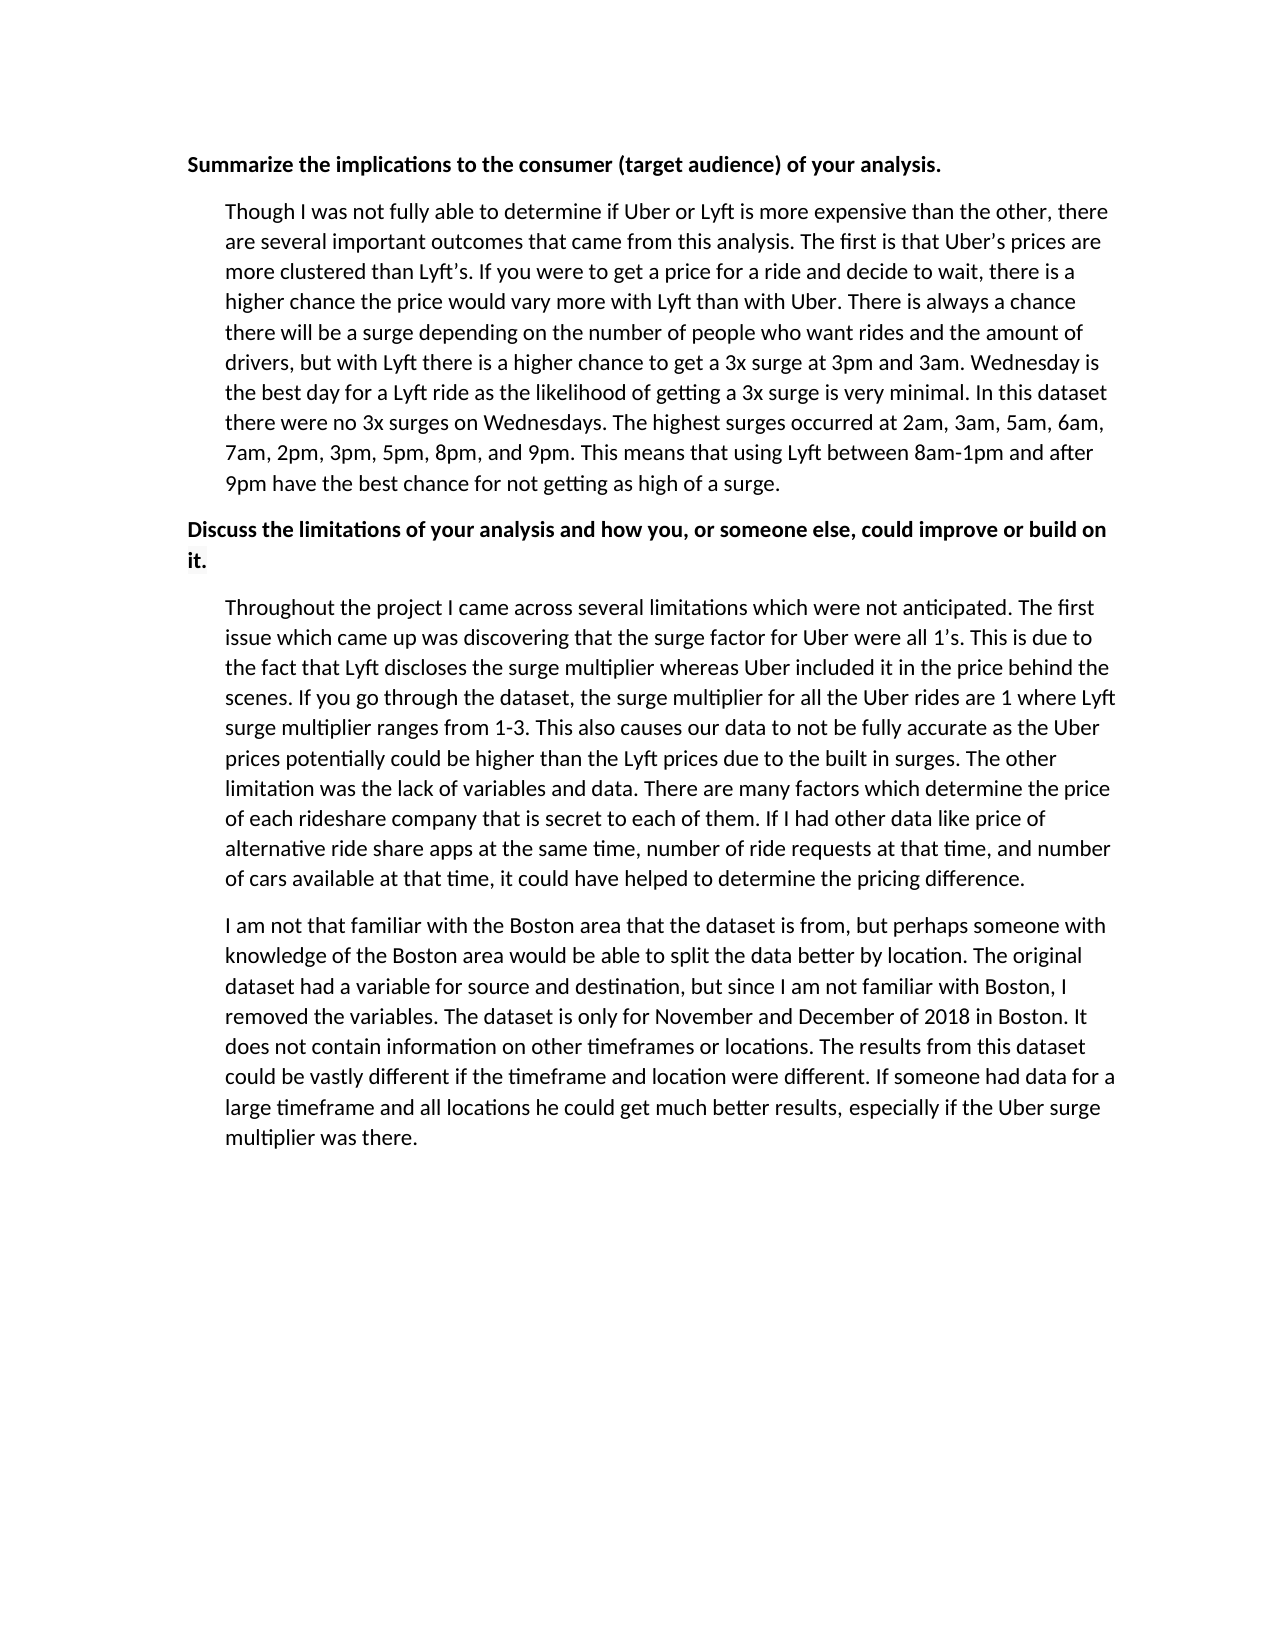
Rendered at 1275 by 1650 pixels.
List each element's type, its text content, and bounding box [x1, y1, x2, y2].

text I am not that familiar with the Boston area that the dataset is from, but perhaps someone with knowledge of the Boston area would be able to split the data better by location. The original dataset had a variable for source and destination, but since I am not familiar with Boston, I removed the variables. The dataset is only for November and December of 2018 in Boston. It does not contain information on other timeframes or locations. The results from this dataset could be vastly different if the timeframe and location were different. If someone had data for a large timeframe and all locations he could get much better results, especially if the Uber surge multiplier was there. [225, 911, 1125, 1151]
text Though I was not fully able to determine if Uber or Lyft is more expensive than the other, there are several important outcomes that came from this analysis. The first is that Uber’s prices are more clustered than Lyft’s. If you were to get a price for a ride and decide to wait, there is a higher chance the price would vary more with Lyft than with Uber. There is always a chance there will be a surge depending on the number of people who want rides and the amount of drivers, but with Lyft there is a higher chance to get a 3x surge at 3pm and 3am. Wednesday is the best day for a Lyft ride as the likelihood of getting a 3x surge is very minimal. In this dataset there were no 3x surges on Wednesdays. The highest surges occurred at 2am, 3am, 5am, 6am, 7am, 2pm, 3pm, 5pm, 8pm, and 9pm. This means that using Lyft between 8am-1pm and after 9pm have the best chance for not getting as high of a surge. [225, 197, 1125, 497]
text Summarize the implications to the consumer (target audience) of your analysis. [187, 150, 1125, 178]
text Throughout the project I came across several limitations which were not anticipated. The first issue which came up was discovering that the surge factor for Uber were all 1’s. This is due to the fact that Lyft discloses the surge multiplier whereas Uber included it in the price behind the scenes. If you go through the dataset, the surge multiplier for all the Uber rides are 1 where Lyft surge multiplier ranges from 1-3. This also causes our data to not be fully accurate as the Uber prices potentially could be higher than the Lyft prices due to the built in surges. The other limitation was the lack of variables and data. There are many factors which determine the price of each rideshare company that is secret to each of them. If I had other data like price of alternative ride share apps at the same time, number of ride requests at that time, and number of cars available at that time, it could have helped to determine the pricing difference. [225, 593, 1125, 893]
text Discuss the limitations of your analysis and how you, or someone else, could improve or build on it. [187, 516, 1125, 574]
